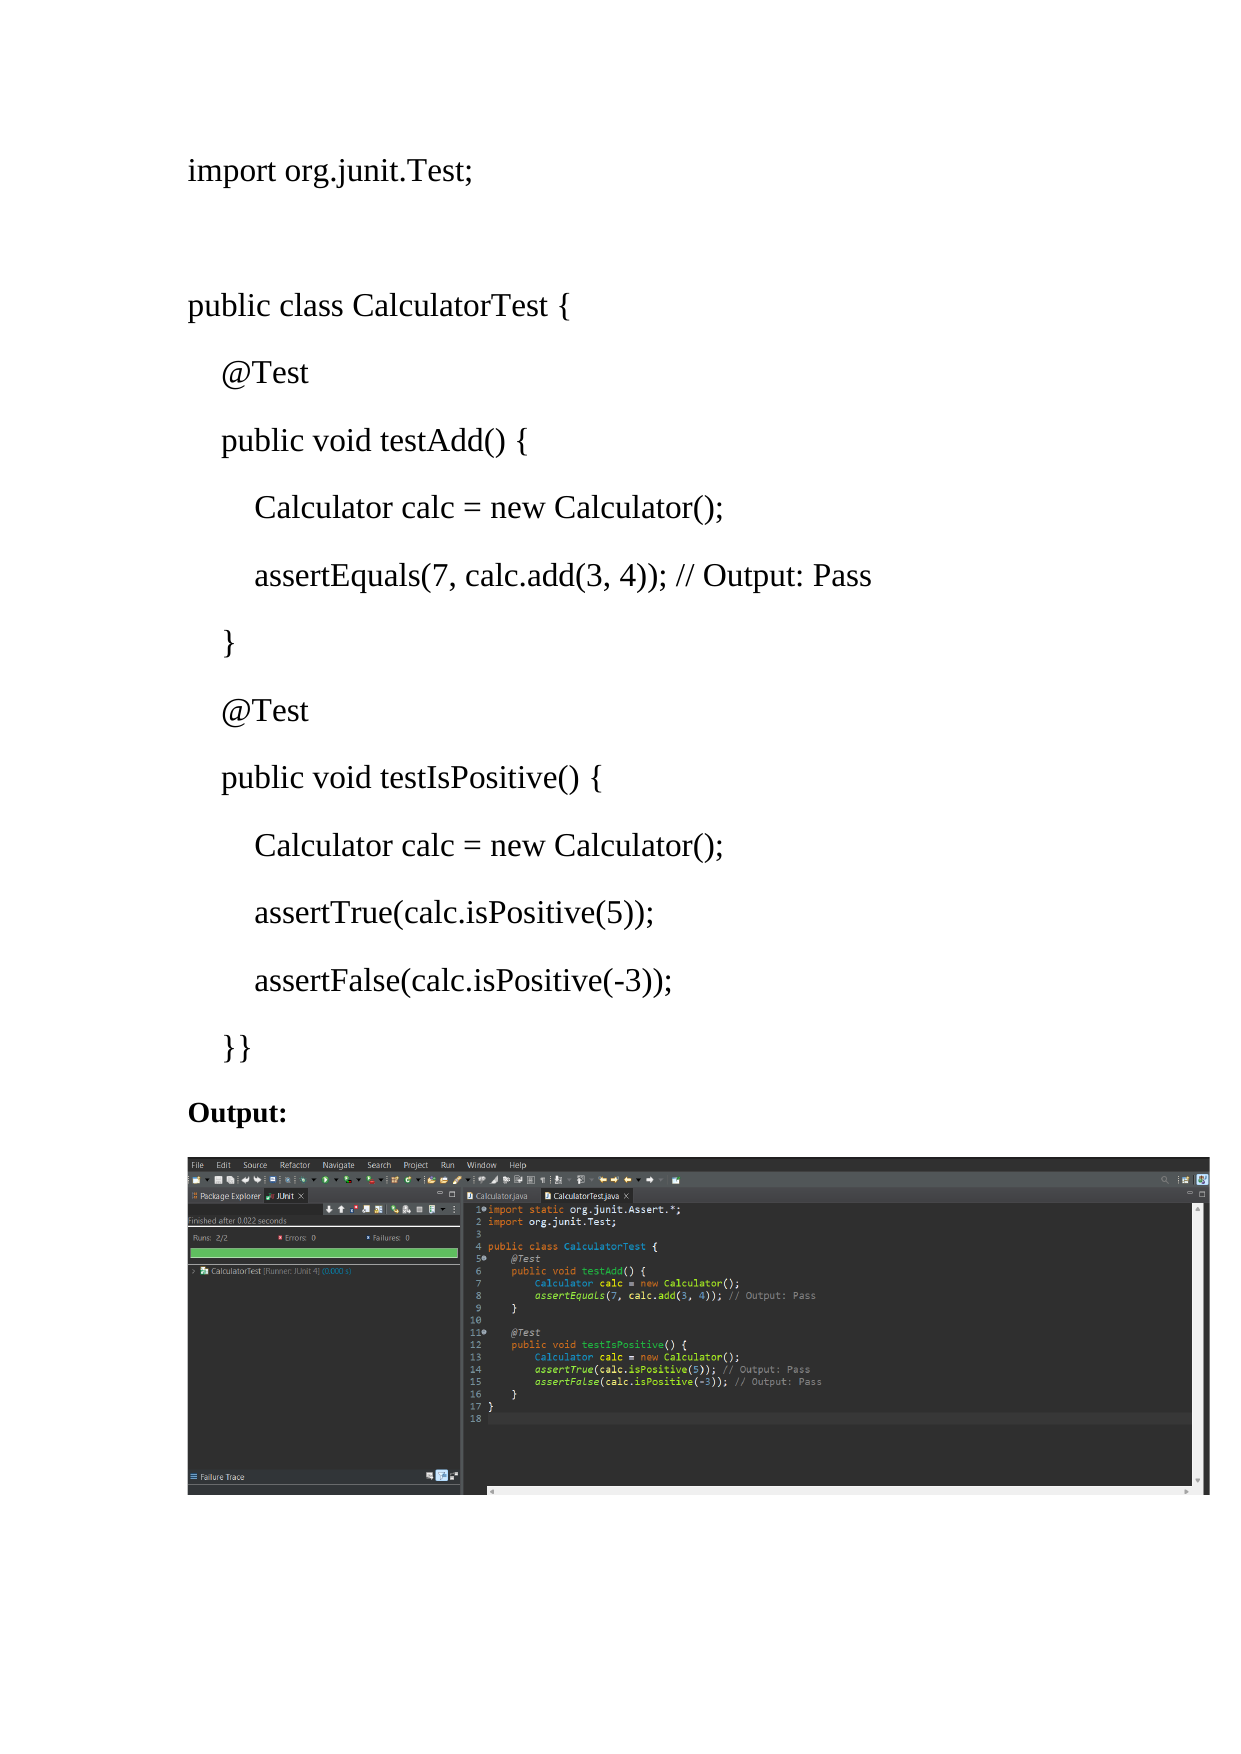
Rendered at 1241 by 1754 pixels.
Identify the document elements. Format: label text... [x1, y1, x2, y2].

text @Test [187, 690, 1053, 728]
text import org.junit.Test; [187, 150, 1053, 188]
text assertEquals(7, calc.add(3, 4)); // Output: Pass [187, 555, 1053, 593]
text assertFalse(calc.isPositive(-3)); [187, 960, 1053, 998]
text assertTrue(calc.isPositive(5)); [187, 892, 1053, 931]
text @Test [187, 352, 1053, 391]
text Calculator calc = new Calculator(); [187, 487, 1053, 526]
text Calculator calc = new Calculator(); [187, 825, 1053, 863]
text public void testIsPositive() { [187, 757, 1053, 796]
picture [187, 1157, 1210, 1495]
text public void testAdd() { [187, 420, 1053, 458]
text Output: [187, 1095, 1053, 1128]
text } [187, 622, 1053, 661]
text }} [187, 1027, 1053, 1066]
text public class CalculatorTest { [187, 285, 1053, 323]
